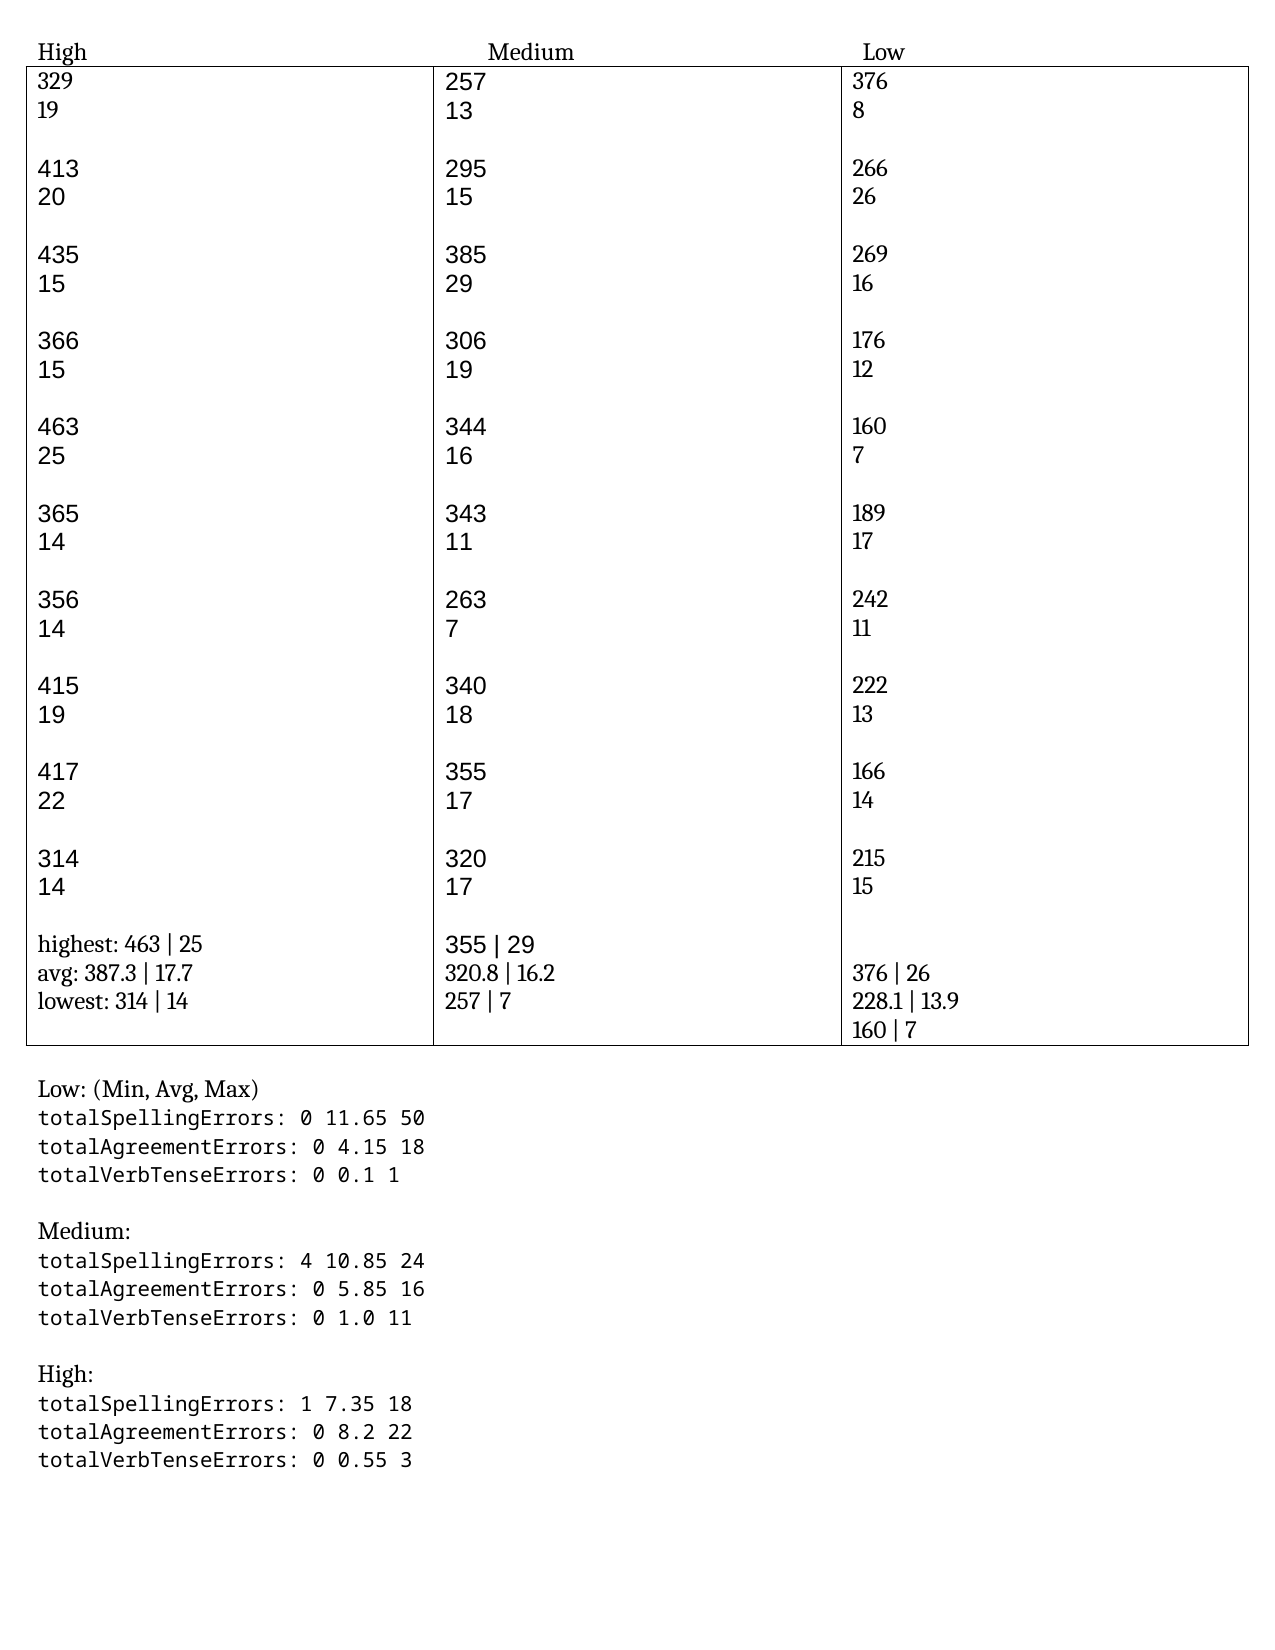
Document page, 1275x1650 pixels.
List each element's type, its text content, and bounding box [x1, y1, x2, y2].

text totalAgreementErrors: 0 8.2 22 [37, 1417, 1237, 1446]
text totalVerbTenseErrors: 0 1.0 11 [37, 1303, 1237, 1331]
text totalSpellingErrors: 1 7.35 18 [37, 1389, 1237, 1417]
text Medium: [37, 1217, 1237, 1246]
text Low: (Min, Avg, Max) [37, 1074, 1237, 1103]
text totalVerbTenseErrors: 0 0.55 3 [37, 1446, 1237, 1474]
text High: [37, 1360, 1237, 1389]
text totalAgreementErrors: 0 4.15 18 [37, 1132, 1237, 1160]
table_header 257 13 295 15 385 29 306 19 344 16 343 11 263 7 340 18 355 17 320 17 355 | 29 320.8 | 16.2 257 | 7 [434, 67, 841, 1045]
text totalVerbTenseErrors: 0 0.1 1 [37, 1160, 1237, 1189]
text totalAgreementErrors: 0 5.85 16 [37, 1274, 1237, 1303]
table_header 329 19 413 20 435 15 366 15 463 25 365 14 356 14 415 19 417 22 314 14 highest: 463 | 25 avg: 387.3 | 17.7 lowest: 314 | 14 [27, 67, 433, 1045]
table_header 376 8 266 26 269 16 176 12 160 7 189 17 242 11 222 13 166 14 215 15 376 | 26 228.1 | 13.9 160 | 7 [842, 67, 1248, 1045]
text High Medium Low [37, 37, 1237, 66]
text totalSpellingErrors: 4 10.85 24 [37, 1246, 1237, 1274]
text totalSpellingErrors: 0 11.65 50 [37, 1103, 1237, 1132]
